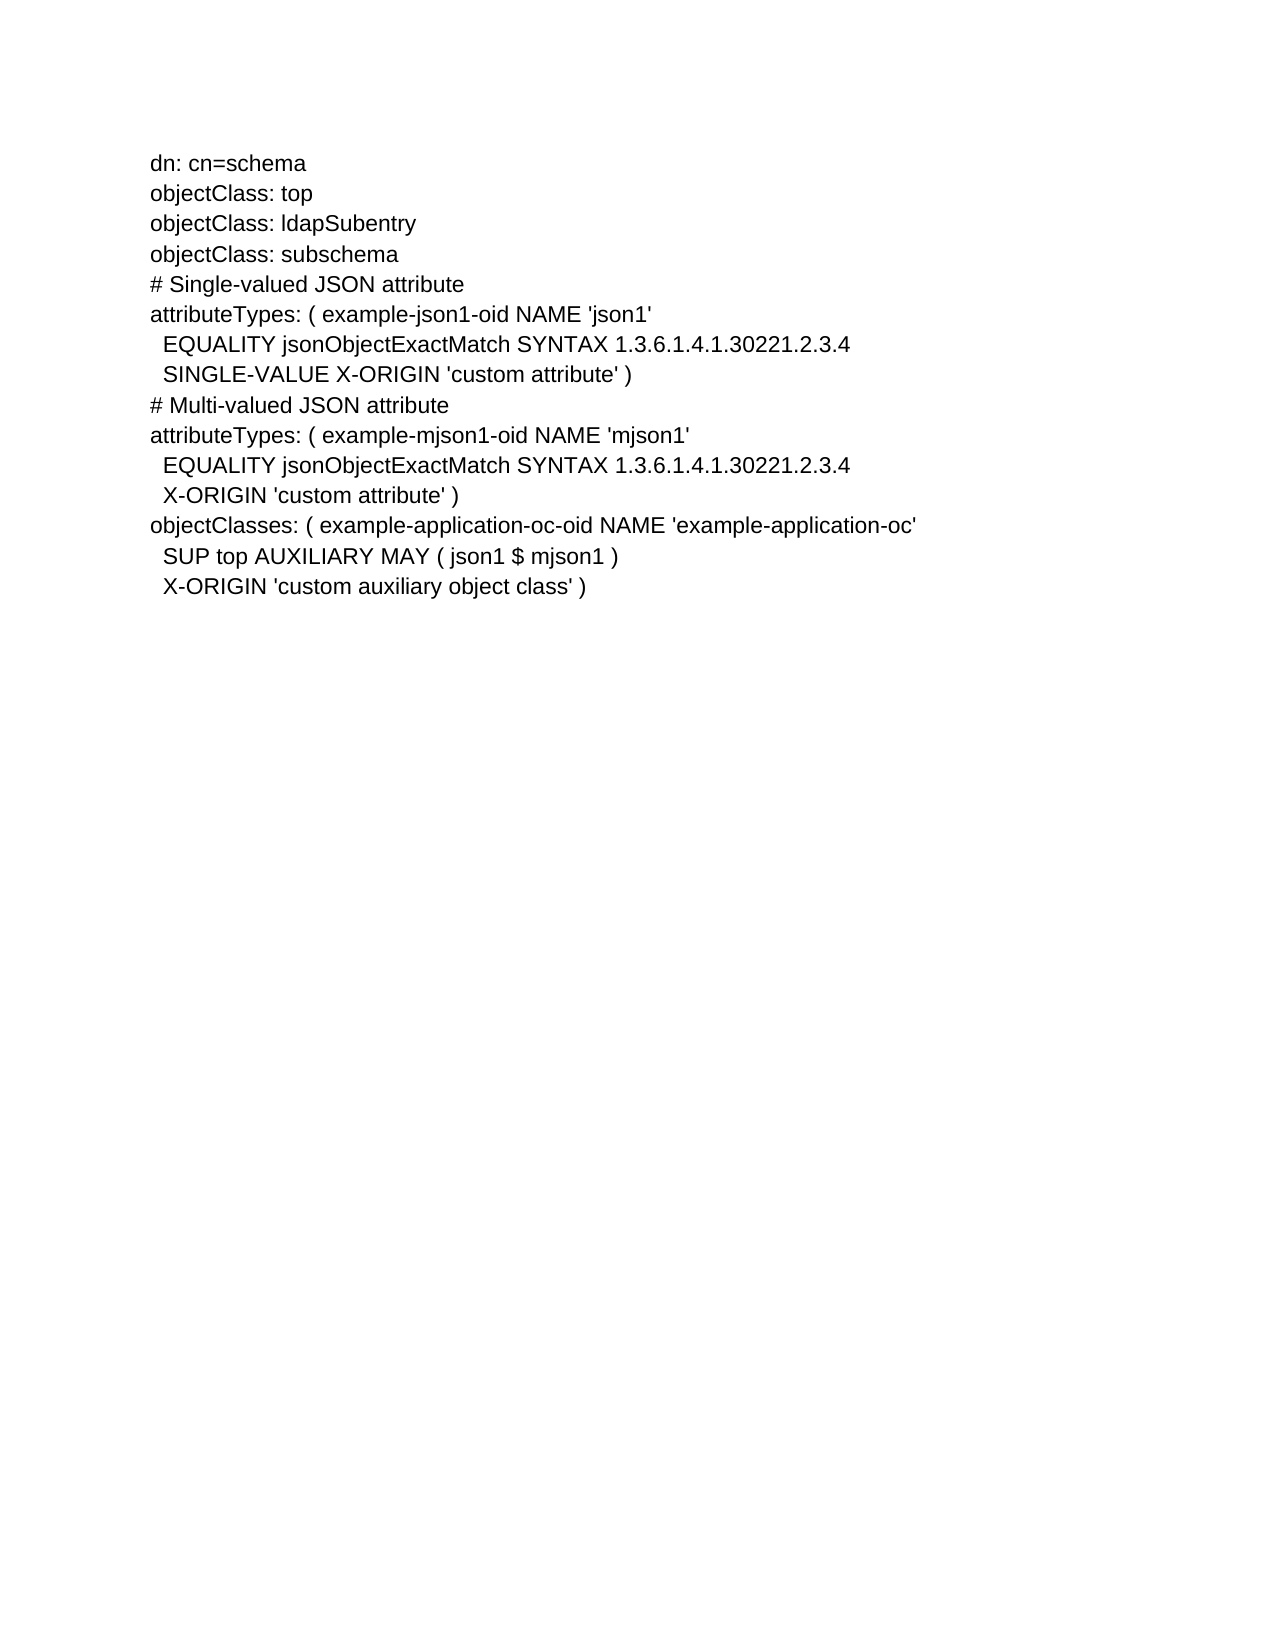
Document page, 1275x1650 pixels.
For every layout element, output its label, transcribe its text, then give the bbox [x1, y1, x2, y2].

text SUP top AUXILIARY MAY ( json1 $ mjson1 ) [150, 543, 1125, 569]
text # Single-valued JSON attribute [150, 271, 1125, 297]
text # Multi-valued JSON attribute [150, 392, 1125, 418]
text objectClass: top [150, 180, 1125, 207]
text X-ORIGIN 'custom attribute' ) [150, 482, 1125, 509]
text X-ORIGIN 'custom auxiliary object class' ) [150, 573, 1125, 599]
text attributeTypes: ( example-json1-oid NAME 'json1' [150, 301, 1125, 327]
text objectClasses: ( example-application-oc-oid NAME 'example-application-oc' [150, 512, 1125, 539]
text SINGLE-VALUE X-ORIGIN 'custom attribute' ) [150, 361, 1125, 388]
text attributeTypes: ( example-mjson1-oid NAME 'mjson1' [150, 422, 1125, 448]
text objectClass: ldapSubentry [150, 210, 1125, 237]
text EQUALITY jsonObjectExactMatch SYNTAX 1.3.6.1.4.1.30221.2.3.4 [150, 331, 1125, 358]
text objectClass: subschema [150, 241, 1125, 267]
text dn: cn=schema [150, 150, 1125, 176]
text EQUALITY jsonObjectExactMatch SYNTAX 1.3.6.1.4.1.30221.2.3.4 [150, 452, 1125, 478]
